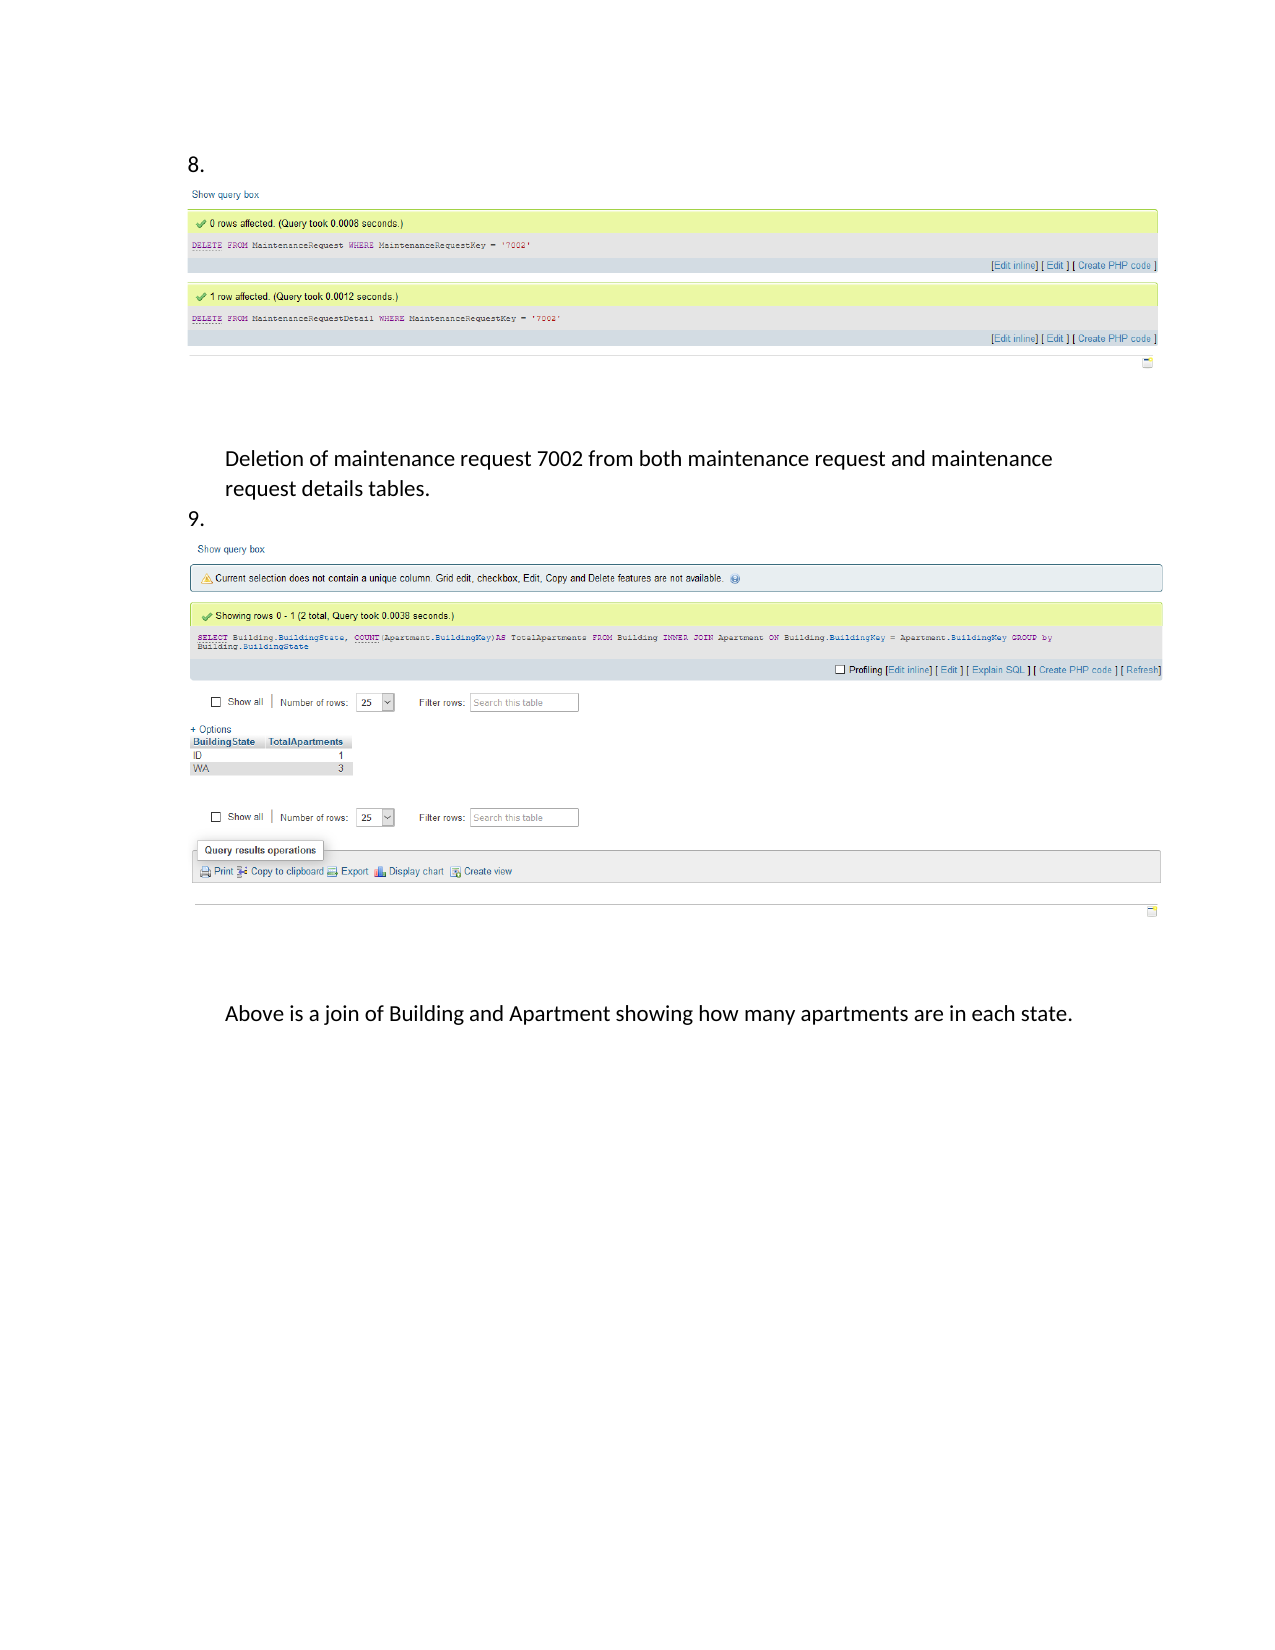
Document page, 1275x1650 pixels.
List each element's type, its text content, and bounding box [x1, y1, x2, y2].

list Deletion of maintenance request 7002 from both maintenance request and maintenance request details tables. [187, 442, 1125, 502]
list Above is a join of Building and Apartment showing how many apartments are in each state. [187, 504, 1125, 534]
picture [187, 180, 1163, 442]
list Deletion of maintenance request 7002 from both maintenance request and maintenance request details tables. [187, 150, 1125, 180]
list Above is a join of Building and Apartment showing how many apartments are in each state. [187, 998, 1125, 1027]
picture [187, 534, 1163, 998]
